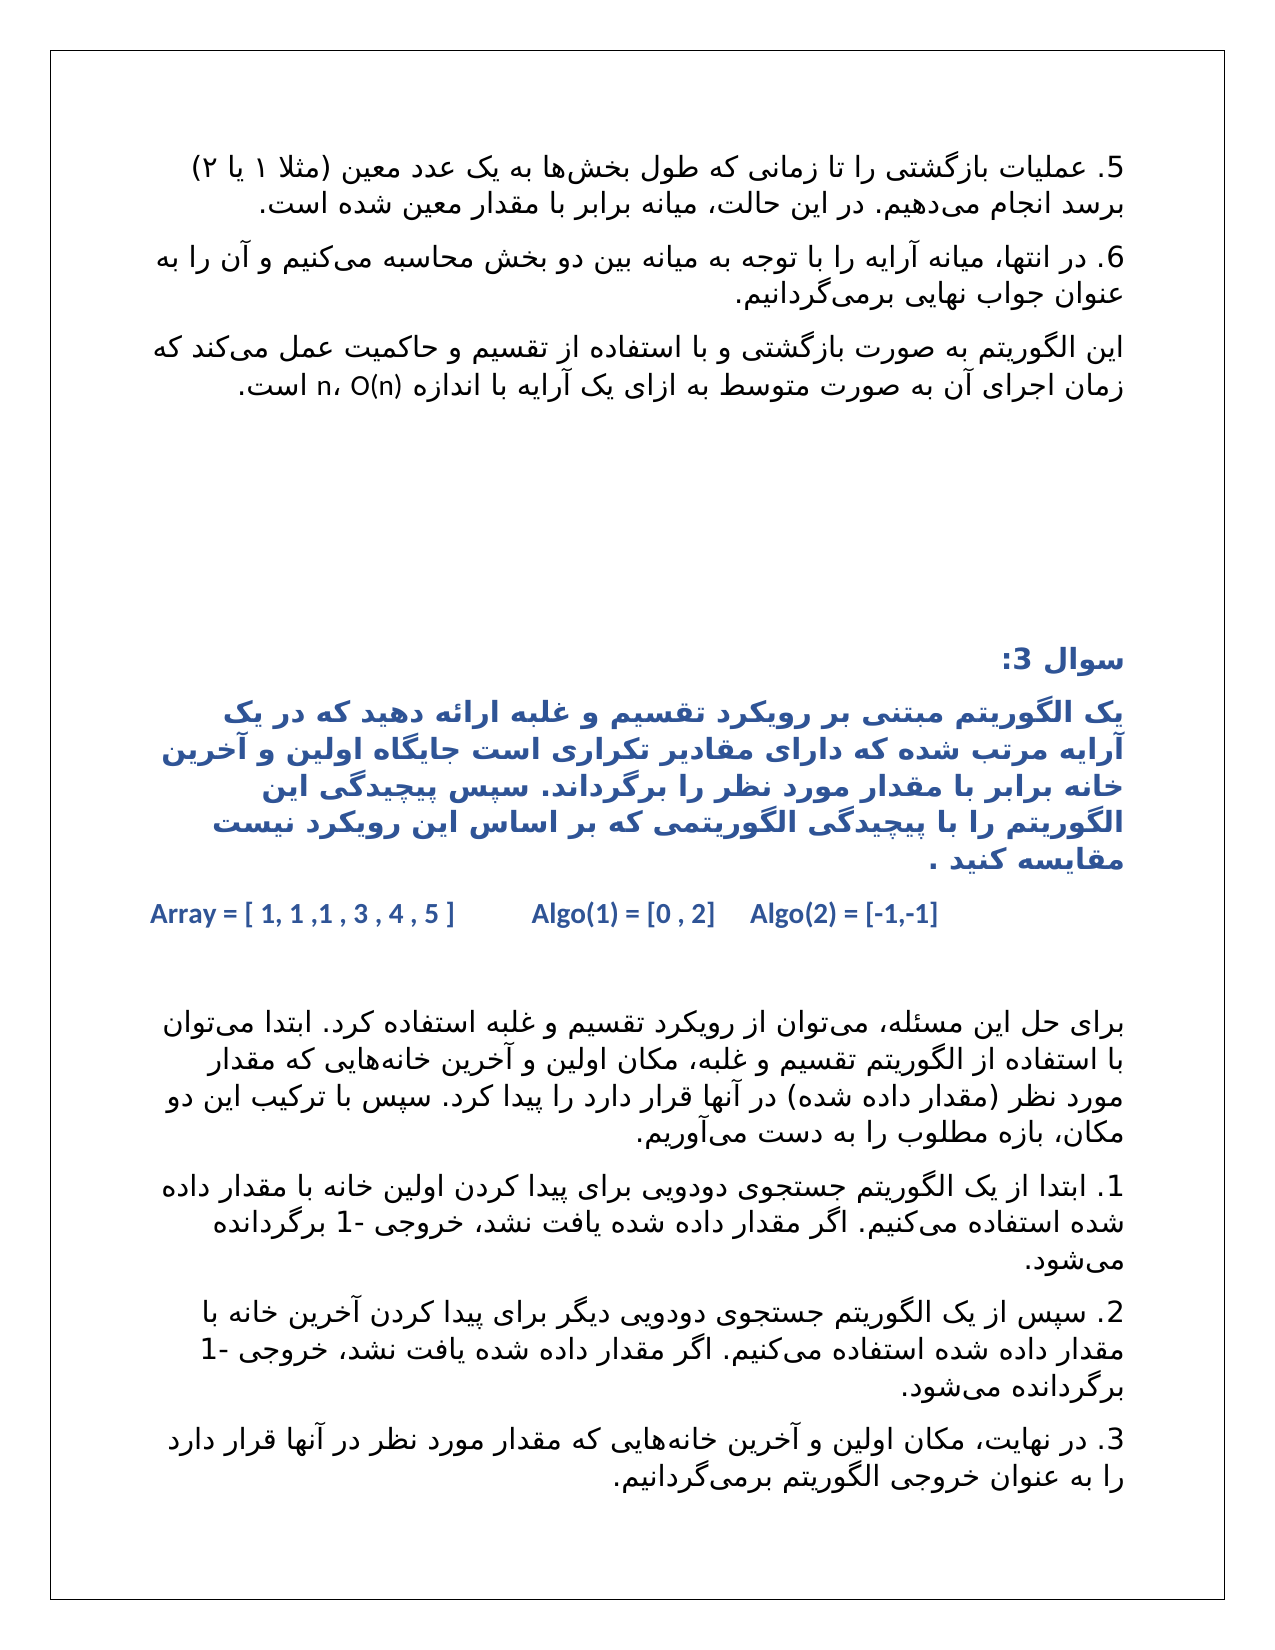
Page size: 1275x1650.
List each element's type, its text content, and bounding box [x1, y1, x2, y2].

text 5. عملیات بازگشتی را تا زمانی که طول بخش‌ها به یک عدد معین (مثلا ۱ یا ۲) برسد انجام می‌دهیم. در این حالت، میانه برابر با مقدار معین شده است. [150, 150, 1125, 221]
text 6. در انتها، میانه آرایه را با توجه به میانه بین دو بخش محاسبه می‌کنیم و آن را به عنوان جواب نهایی برمی‌گردانیم. [150, 240, 1125, 311]
text 3. در نهایت، مکان اولین و آخرین خانه‌هایی که مقدار مورد نظر در آنها قرار دارد را به عنوان خروجی الگوریتم برمی‌گردانیم. [150, 1422, 1125, 1493]
text این الگوریتم به صورت بازگشتی و با استفاده از تقسیم و حاکمیت عمل می‌کند که زمان اجرای آن به صورت متوسط به ازای یک آرایه با اندازه n، O(n) است. [150, 330, 1125, 402]
text برای حل این مسئله، می‌توان از رویکرد تقسیم و غلبه استفاده کرد. ابتدا می‌توان با استفاده از الگوریتم تقسیم و غلبه، مکان اولین و آخرین خانه‌هایی که مقدار مورد نظر (مقدار داده شده) در آنها قرار دارد را پیدا کرد. سپس با ترکیب این دو مکان، بازه مطلوب را به دست می‌آوریم. [150, 1006, 1125, 1150]
text 1. ابتدا از یک الگوریتم جستجوی دودویی برای پیدا کردن اولین خانه با مقدار داده شده استفاده می‌کنیم. اگر مقدار داده شده یافت نشد، خروجی -1 برگردانده می‌شود. [150, 1169, 1125, 1276]
text Array = [ 1, 1 ,1 , 3 , 4 , 5 ] Algo(1) = [0 , 2] Algo(2) = [-1,-1] [150, 896, 1125, 931]
text یک الگوریتم مبتنی بر رویکرد تقسیم و غلبه ارائه دهید که در یک آرایه مرتب شده که دارای مقادیر تکراری است جایگاه اولین و آخرین خانه برابر با مقدار مورد نظر را برگرداند. سپس پیچیدگی این الگوریتم را با پیچیدگی الگوریتمی که بر اساس این رویکرد نیست مقایسه کنید . [150, 696, 1125, 876]
text 2. سپس از یک الگوریتم جستجوی دودویی دیگر برای پیدا کردن آخرین خانه با مقدار داده شده استفاده می‌کنیم. اگر مقدار داده شده یافت نشد، خروجی -1 برگردانده می‌شود. [150, 1296, 1125, 1403]
text سوال 3: [150, 642, 1125, 676]
